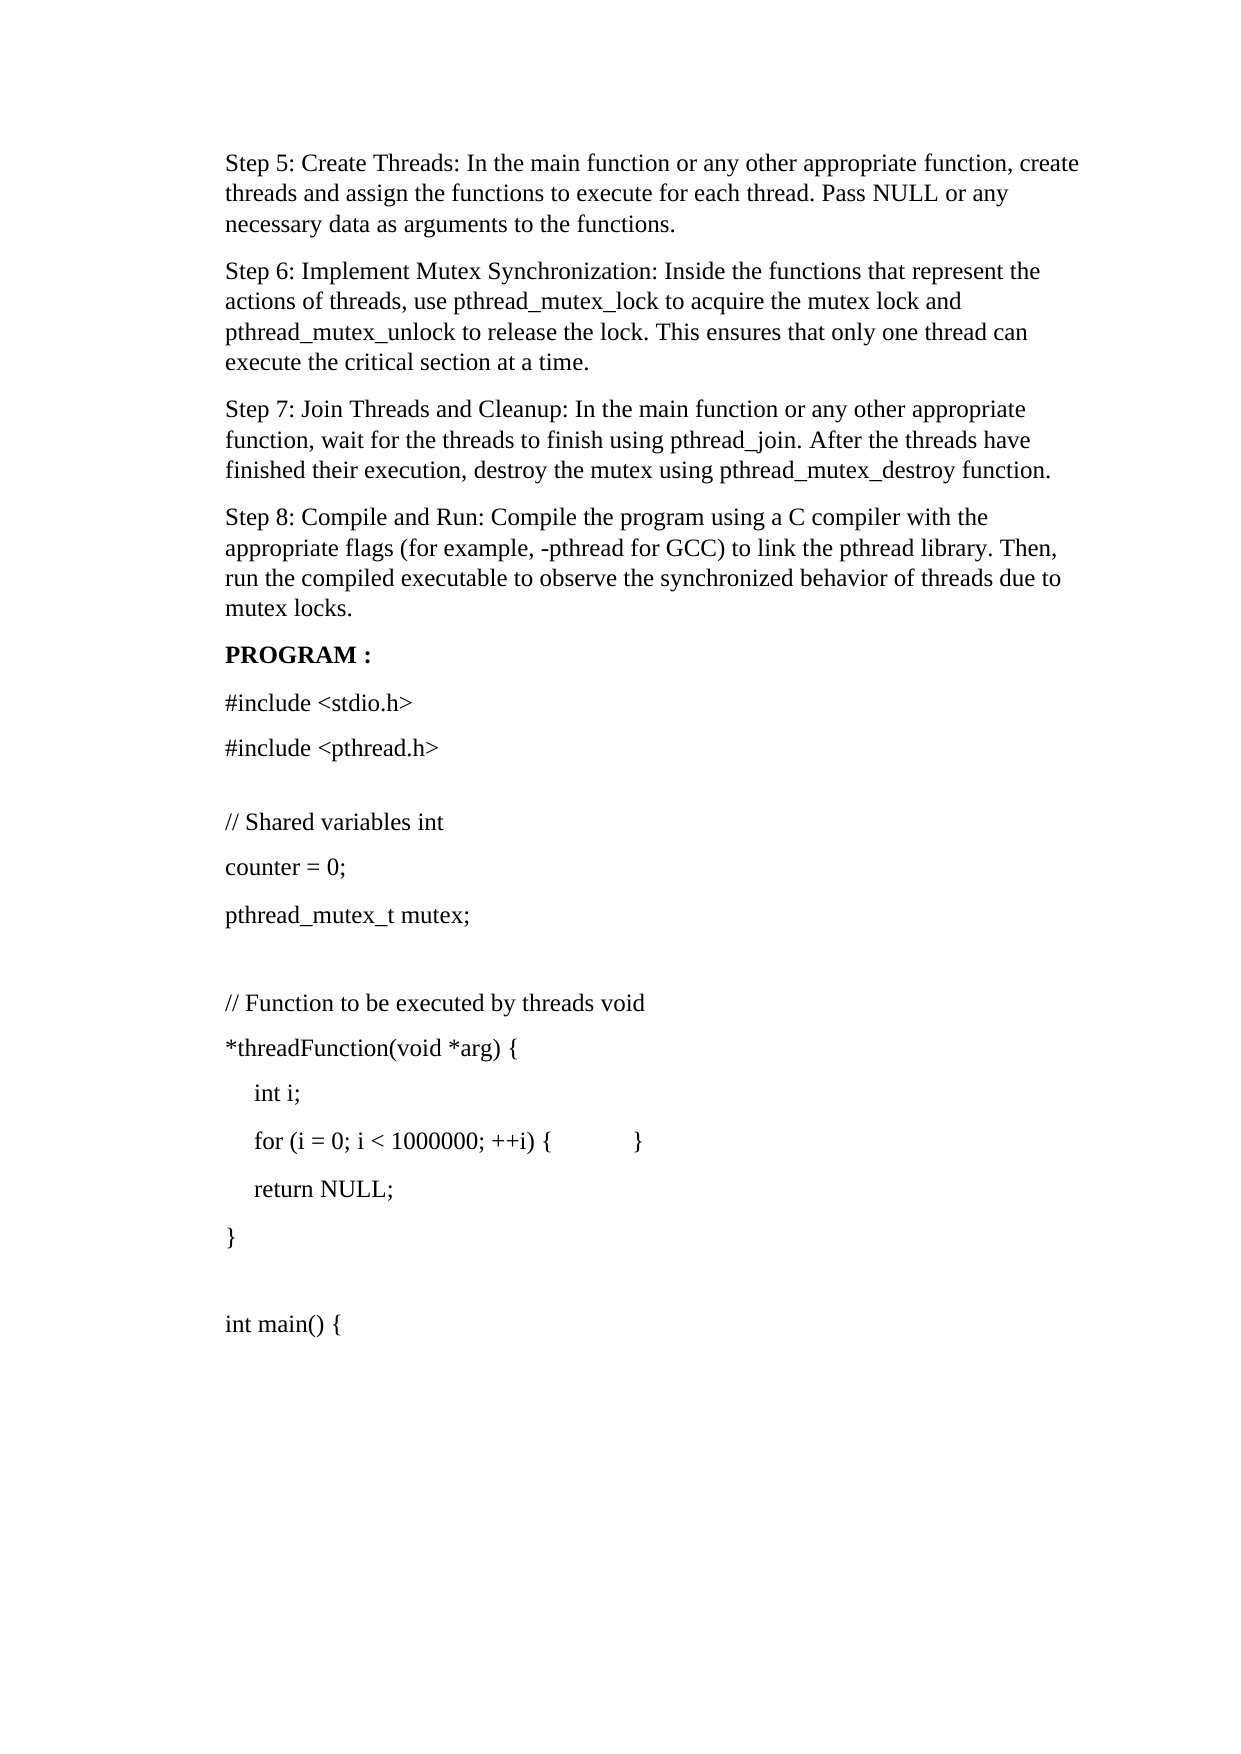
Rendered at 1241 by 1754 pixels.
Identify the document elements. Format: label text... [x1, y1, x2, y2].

text Step 6: Implement Mutex Synchronization: Inside the functions that represent the actions of threads, use pthread_mutex_lock to acquire the mutex lock and pthread_mutex_unlock to release the lock. This ensures that only one thread can execute the critical section at a time. [225, 256, 1088, 376]
text #include <stdio.h> #include <pthread.h> [225, 688, 476, 762]
subtitle PROGRAM : [225, 640, 1176, 669]
text Step 5: Create Threads: In the main function or any other appropriate function, create threads and assign the functions to execute for each thread. Pass NULL or any necessary data as arguments to the functions. [225, 148, 1088, 238]
text pthread_mutex_t mutex; [225, 897, 1176, 930]
text // Shared variables int counter = 0; [225, 807, 444, 881]
text for (i = 0; i < 1000000; ++i) { } [254, 1126, 1176, 1155]
text // Function to be executed by threads void *threadFunction(void *arg) { [225, 988, 658, 1062]
text int i; [254, 1078, 1176, 1107]
text Step 8: Compile and Run: Compile the program using a C compiler with the appropriate flags (for example, -pthread for GCC) to link the pthread library. Then, run the compiled executable to observe the synchronized behavior of threads due to mutex locks. [225, 502, 1074, 622]
text return NULL; [254, 1174, 1176, 1203]
text } [225, 1222, 1176, 1251]
text int main() { [225, 1309, 1176, 1338]
text Step 7: Join Threads and Cleanup: In the main function or any other appropriate function, wait for the threads to finish using pthread_join. After the threads have finished their execution, destroy the mutex using pthread_mutex_destroy function. [225, 394, 1088, 484]
